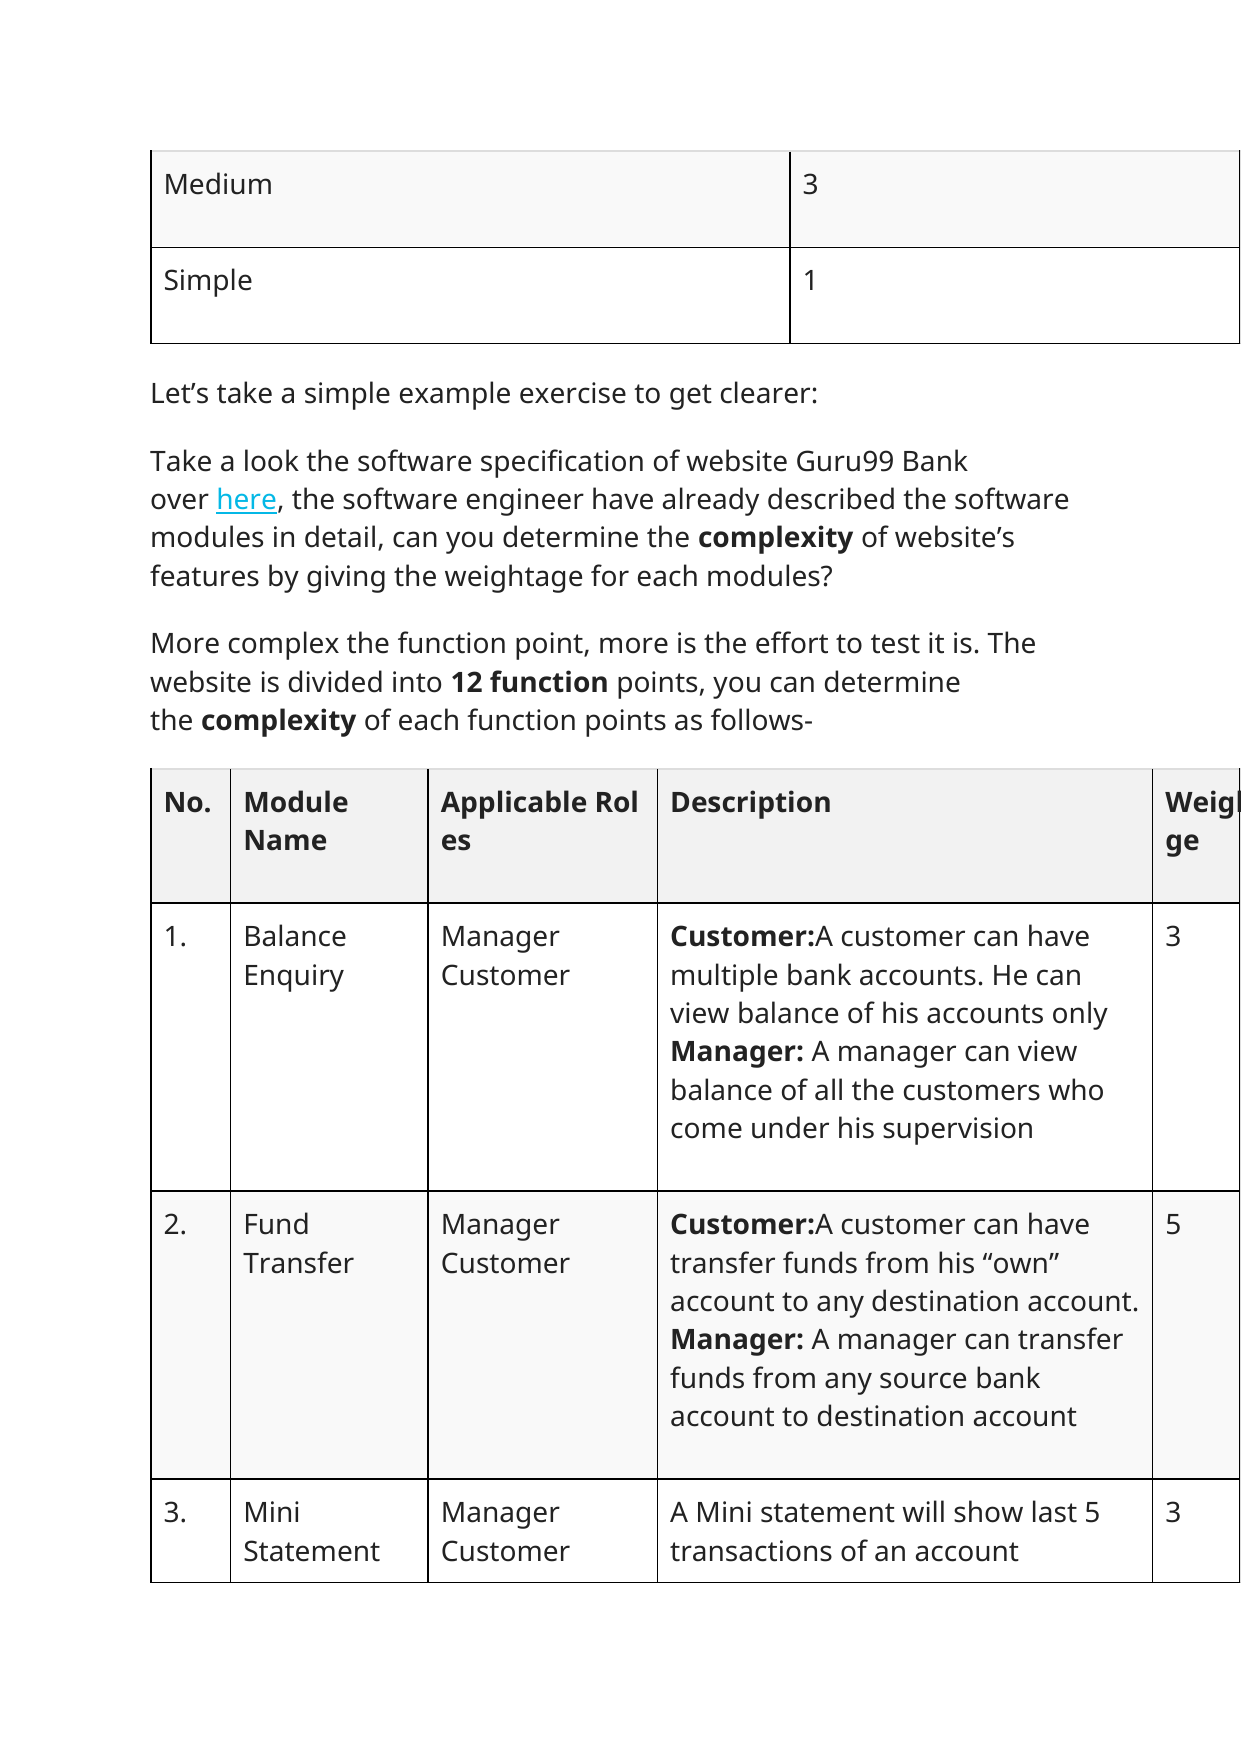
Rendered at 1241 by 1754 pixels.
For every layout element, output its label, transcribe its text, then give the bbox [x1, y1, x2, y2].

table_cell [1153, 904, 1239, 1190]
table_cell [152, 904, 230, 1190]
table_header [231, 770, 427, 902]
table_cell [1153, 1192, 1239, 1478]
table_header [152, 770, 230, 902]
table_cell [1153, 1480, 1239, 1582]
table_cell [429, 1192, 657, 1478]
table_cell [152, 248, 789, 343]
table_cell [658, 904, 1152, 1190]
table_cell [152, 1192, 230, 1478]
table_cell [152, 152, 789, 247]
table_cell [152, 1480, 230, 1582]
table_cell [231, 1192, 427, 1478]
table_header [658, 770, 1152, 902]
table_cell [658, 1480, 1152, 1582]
text Take a look the software specification of website Guru99 Bank over here, the software engineer have already described the software modules in detail, can you determine the complexity of website’s features by giving the weightage for each modules? [150, 441, 1090, 594]
text More complex the function point, more is the effort to test it is. The website is divided into 12 function points, you can determine the complexity of each function points as follows- [150, 624, 1090, 739]
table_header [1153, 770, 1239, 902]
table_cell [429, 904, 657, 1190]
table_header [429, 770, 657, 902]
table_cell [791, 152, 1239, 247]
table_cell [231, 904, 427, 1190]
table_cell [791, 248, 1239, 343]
text Let’s take a simple example exercise to get clearer: [150, 374, 1090, 412]
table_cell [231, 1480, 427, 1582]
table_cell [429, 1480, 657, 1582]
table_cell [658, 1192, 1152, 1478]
